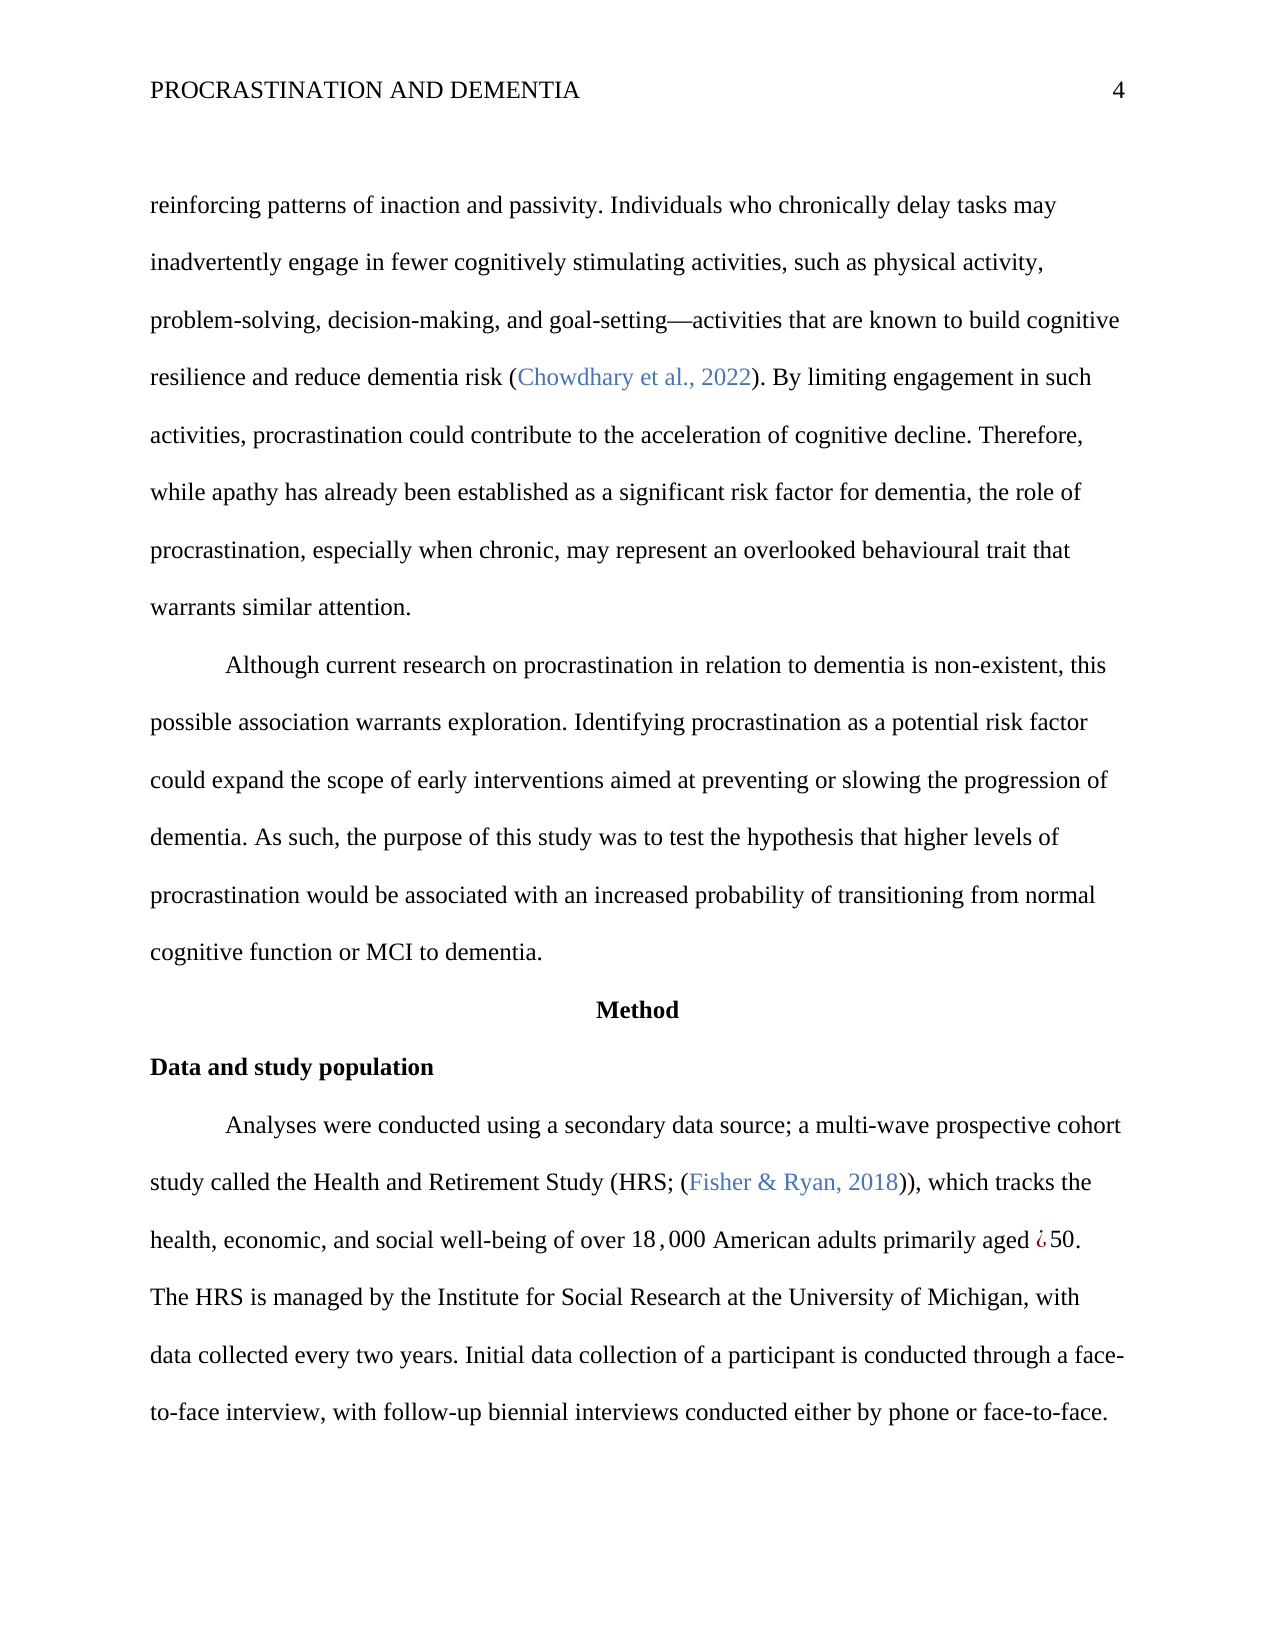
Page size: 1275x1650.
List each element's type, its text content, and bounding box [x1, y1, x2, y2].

subtitle Method [150, 995, 1125, 1024]
text Although current research on procrastination in relation to dementia is non-existent, this possible association warrants exploration. Identifying procrastination as a potential risk factor could expand the scope of early interventions aimed at preventing or slowing the progression of dementia. As such, the purpose of this study was to test the hypothesis that higher levels of procrastination would be associated with an increased probability of transitioning from normal cognitive function or MCI to dementia. [150, 650, 1125, 966]
subtitle Data and study population [150, 1052, 1125, 1081]
